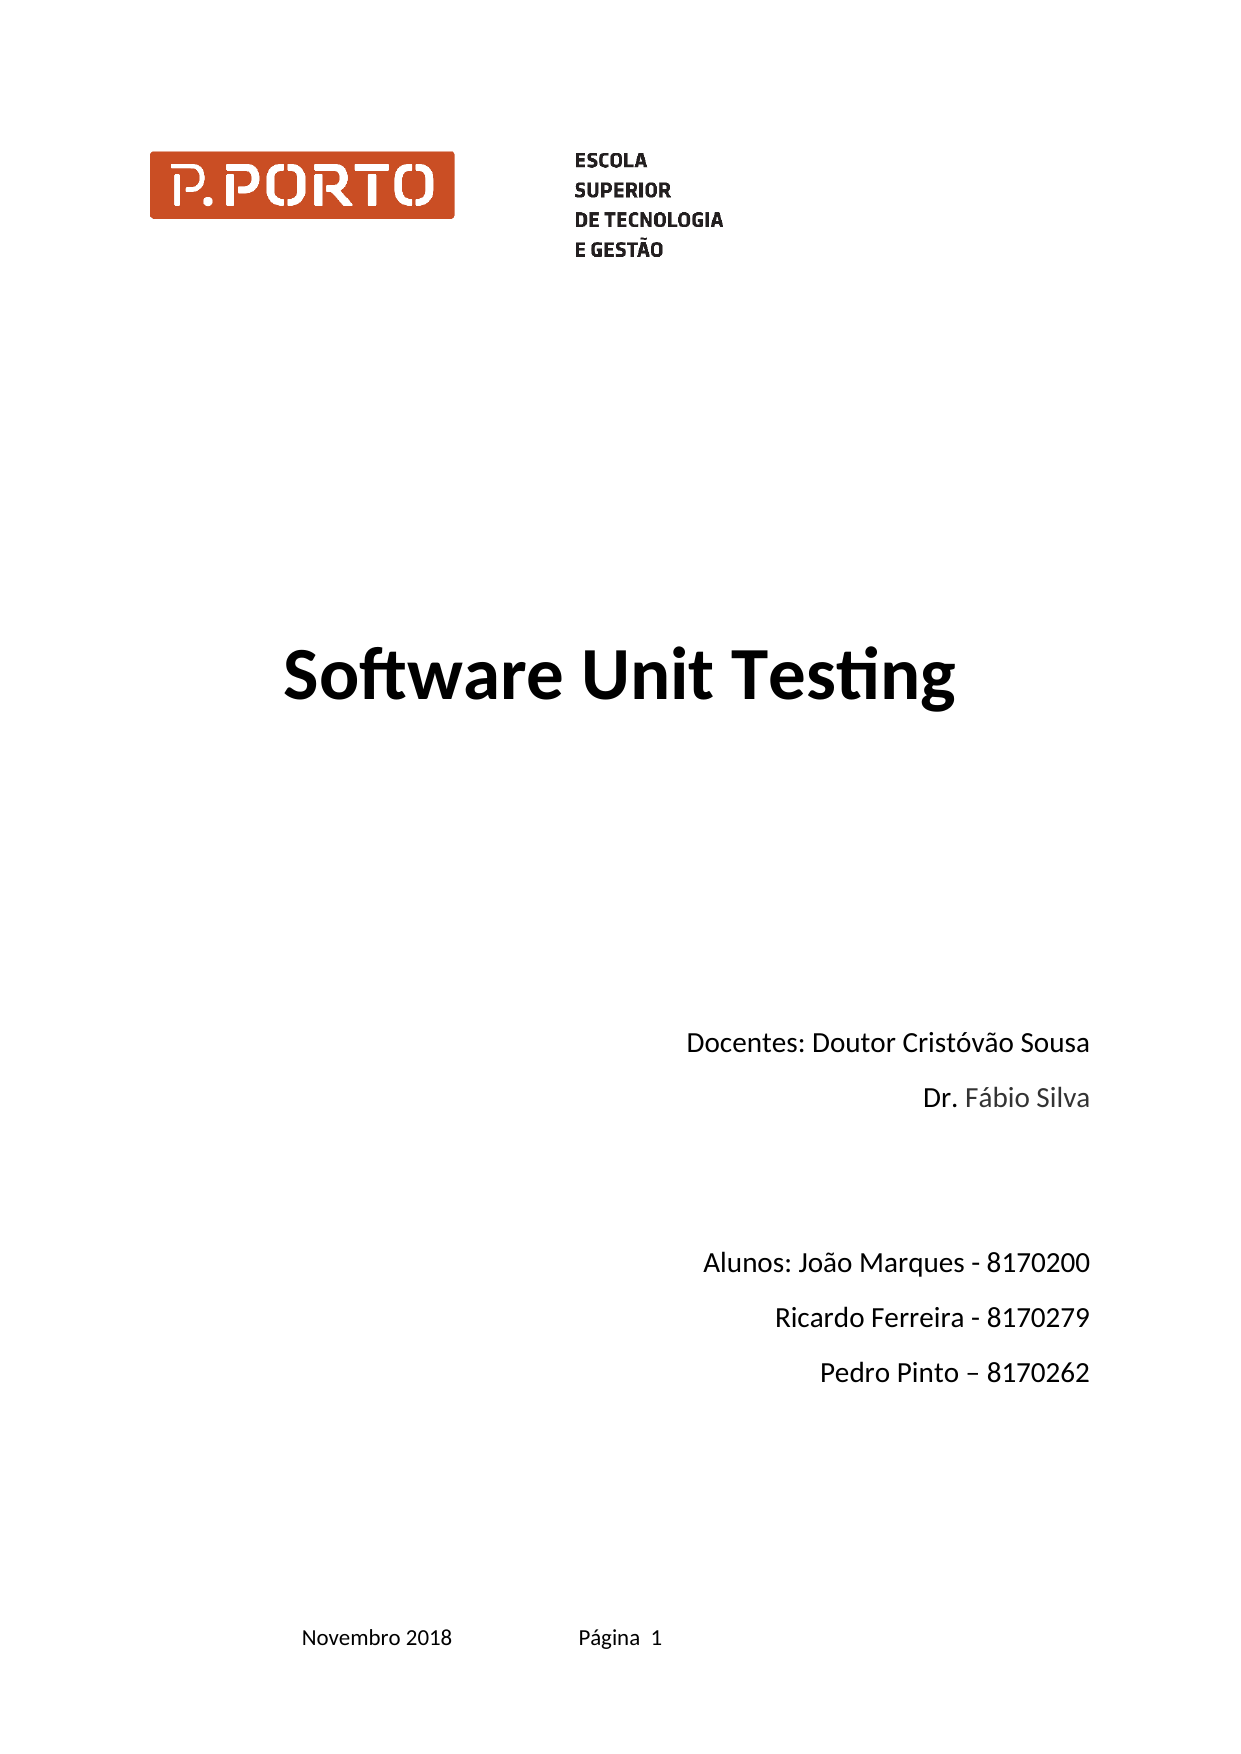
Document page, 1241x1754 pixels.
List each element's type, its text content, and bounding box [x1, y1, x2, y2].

text Alunos: João Marques - 8170200 [150, 1244, 1090, 1280]
text Dr. Fábio Silva [150, 1079, 1090, 1114]
text Pedro Pinto – 8170262 [150, 1354, 1090, 1390]
picture [150, 150, 727, 262]
text Ricardo Ferreira - 8170279 [150, 1299, 1090, 1335]
text Software Unit Testing [150, 627, 1090, 718]
text Docentes: Doutor Cristóvão Sousa [150, 1024, 1090, 1059]
